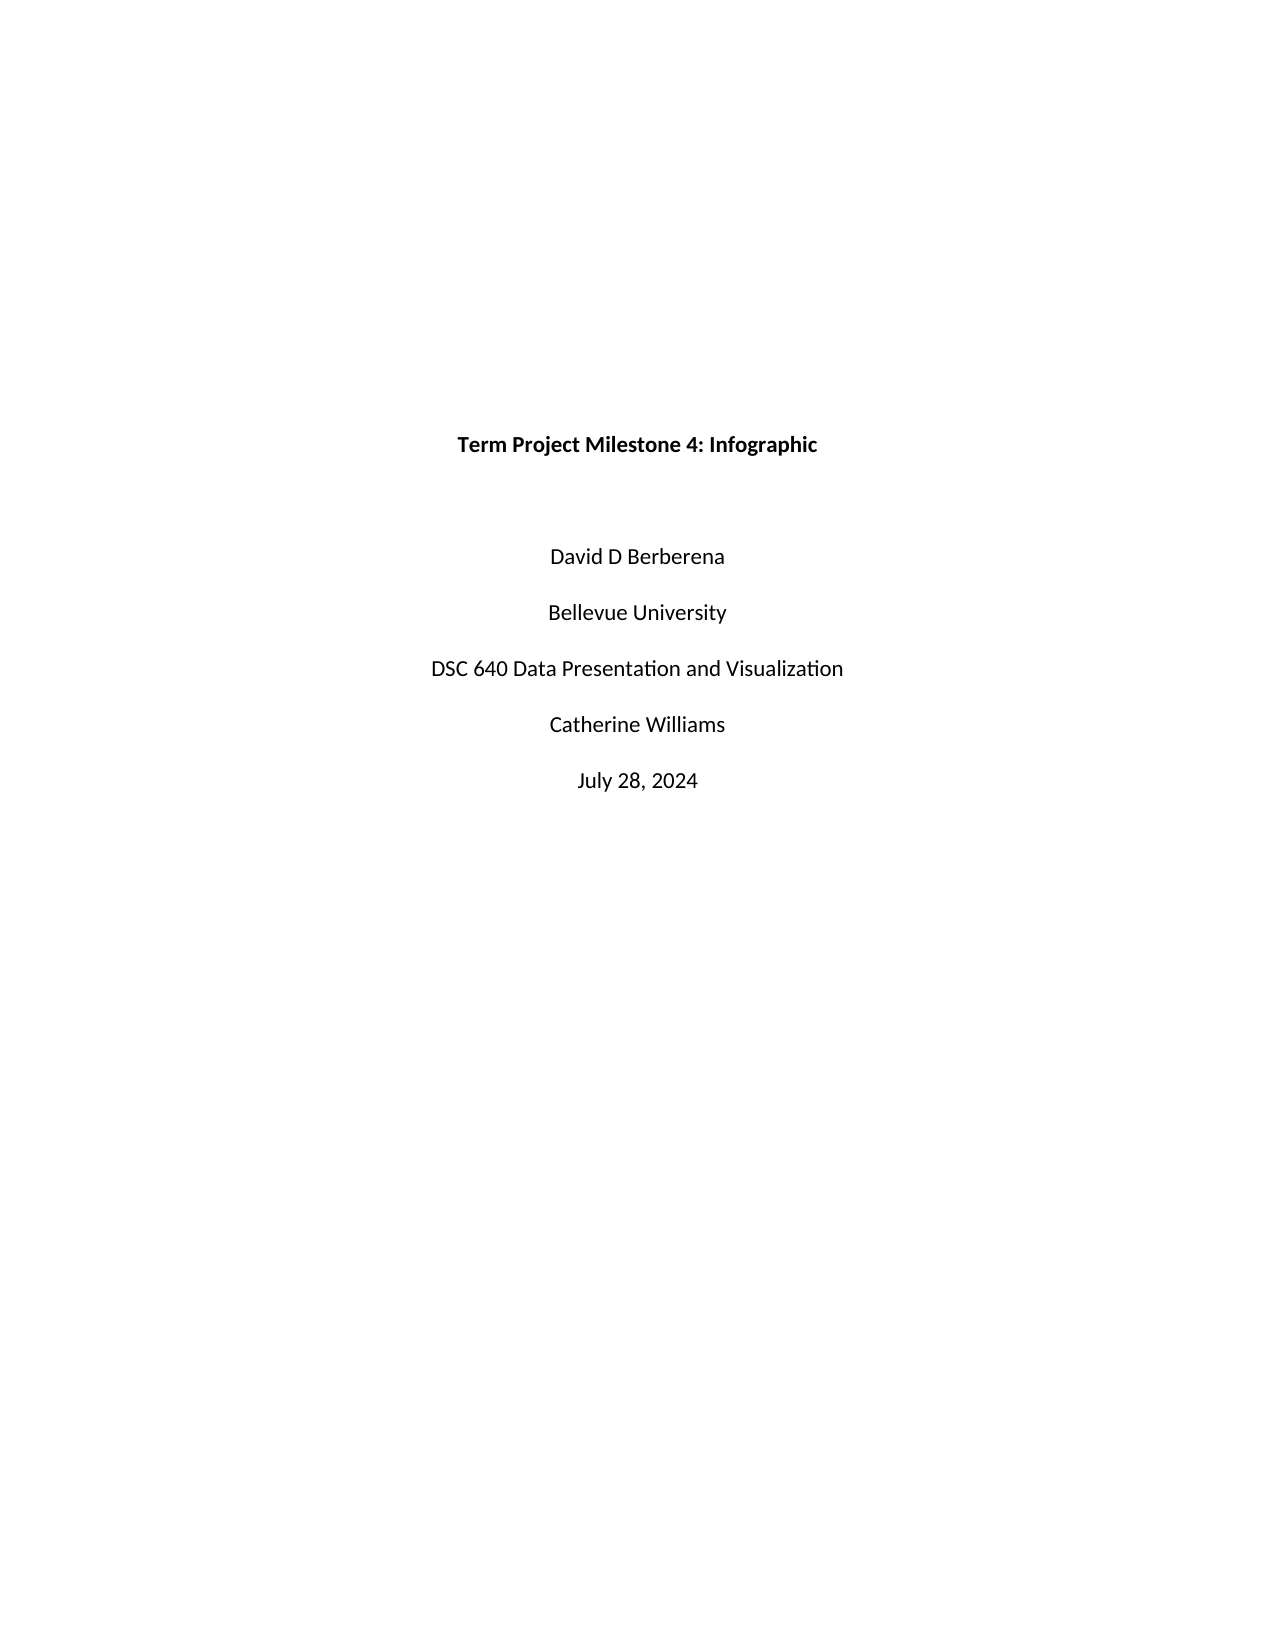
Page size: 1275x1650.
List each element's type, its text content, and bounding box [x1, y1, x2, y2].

subtitle Bellevue University [150, 598, 1125, 626]
subtitle Catherine Williams [150, 710, 1125, 738]
subtitle DSC 640 Data Presentation and Visualization [150, 654, 1125, 682]
title Term Project Milestone 4: Infographic [150, 430, 1125, 458]
subtitle David D Berberena [150, 542, 1125, 570]
subtitle July 28, 2024 [150, 766, 1125, 794]
